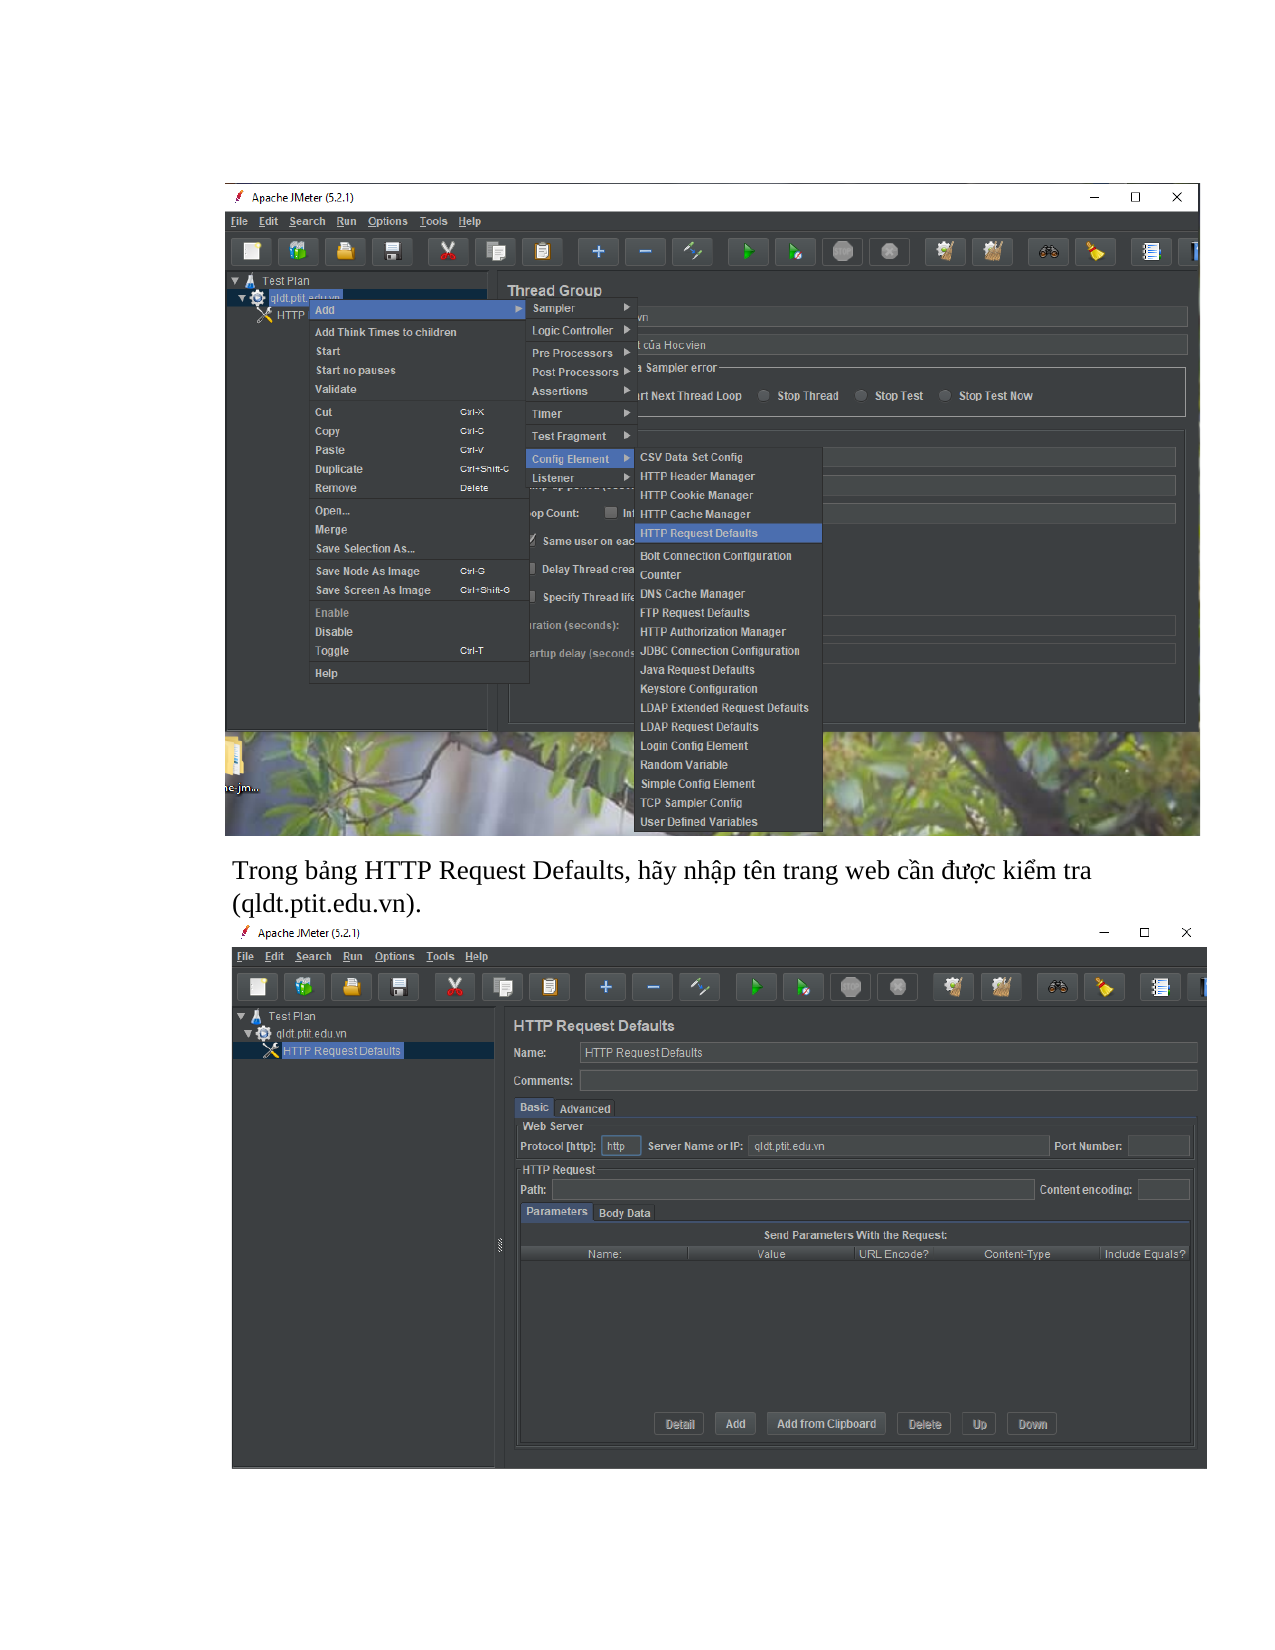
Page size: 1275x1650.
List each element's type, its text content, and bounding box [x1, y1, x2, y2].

list Trong bảng HTTP Request Defaults, hãy nhập tên trang web cần được kiểm tra (qldt.ptit.edu.vn). [232, 854, 1125, 920]
picture [231, 920, 1207, 1469]
picture [225, 183, 1200, 836]
